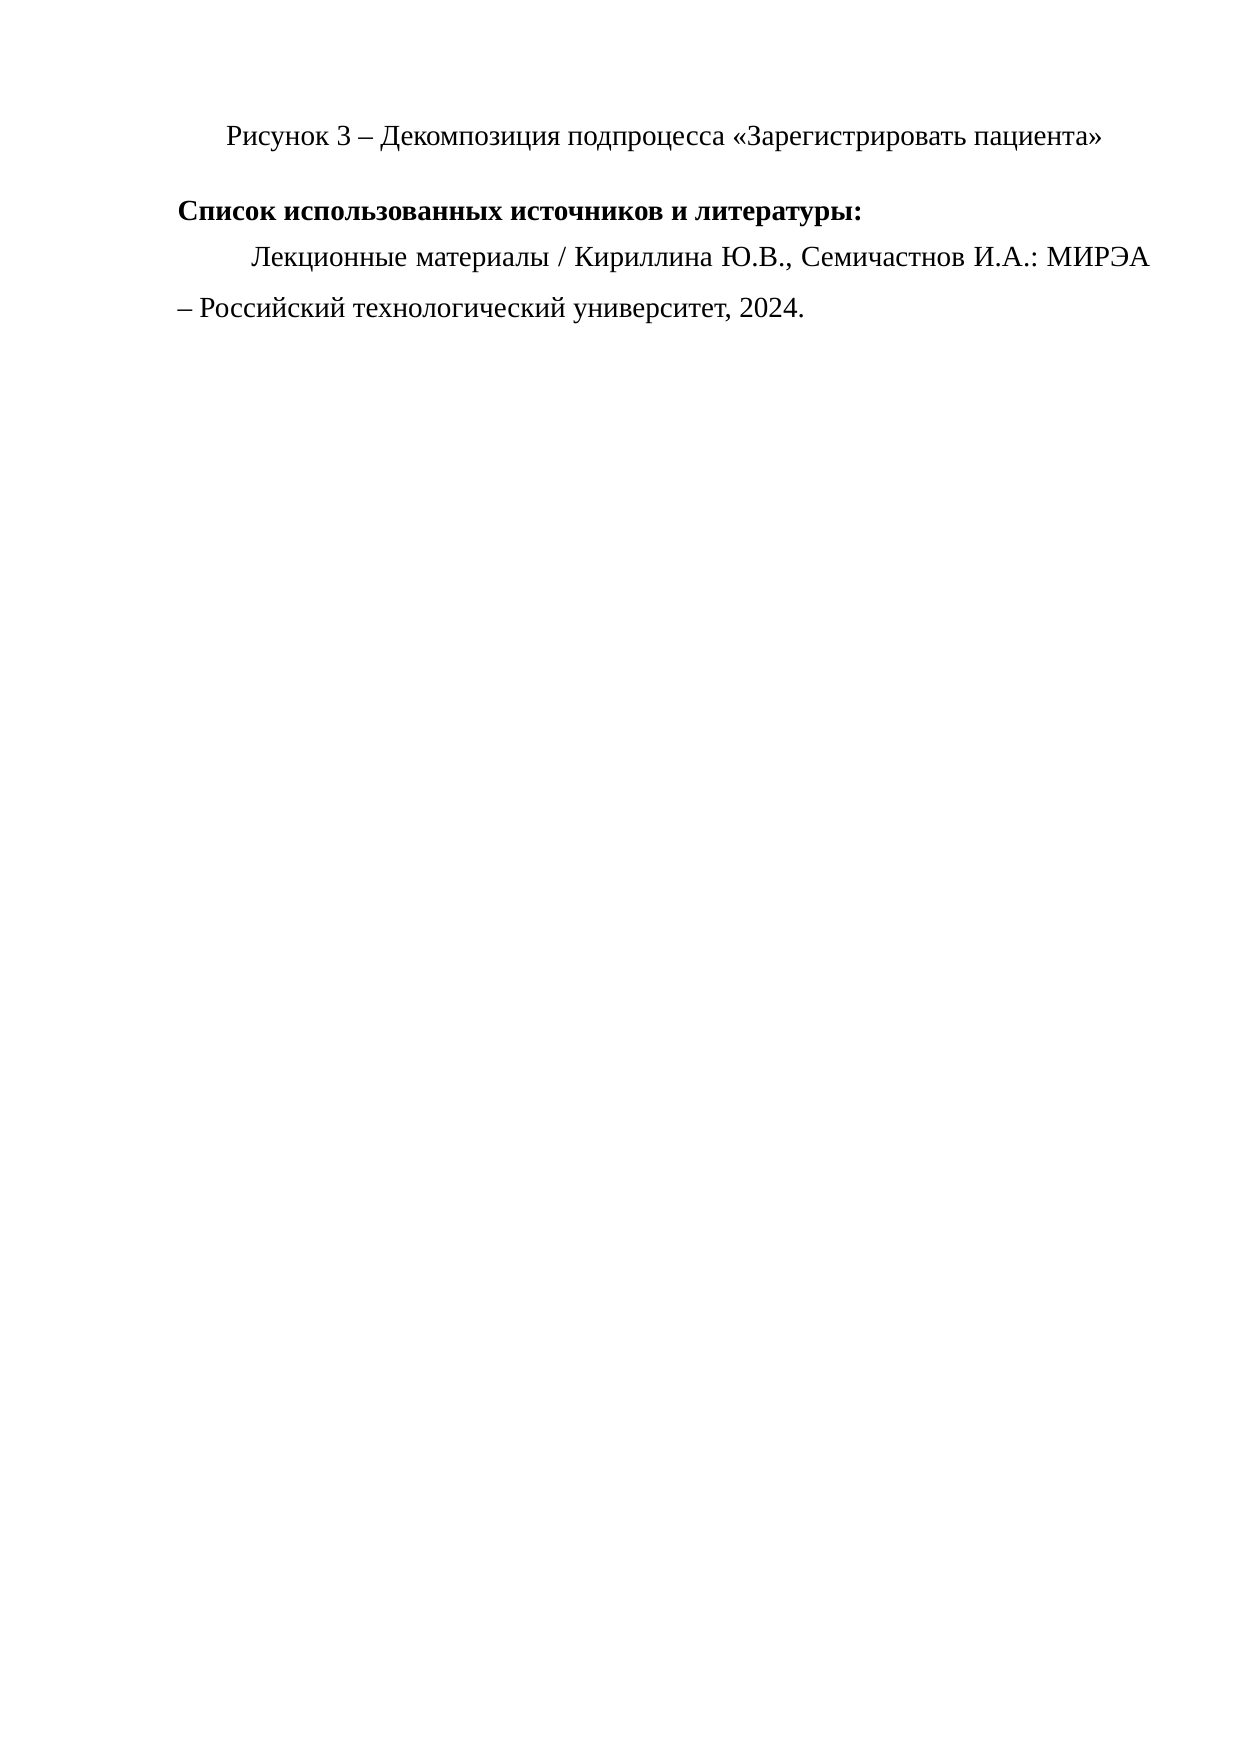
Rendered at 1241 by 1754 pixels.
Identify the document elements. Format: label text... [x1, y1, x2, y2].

text Рисунок 3 – Декомпозиция подпроцесса «Зарегистрировать пациента» [177, 118, 1152, 152]
subtitle Список использованных источников и литературы: [177, 193, 1152, 227]
text Лекционные материалы / Кириллина Ю.В., Семичастнов И.А.: МИРЭА – Российский технологический университет, 2024. [177, 239, 1152, 323]
